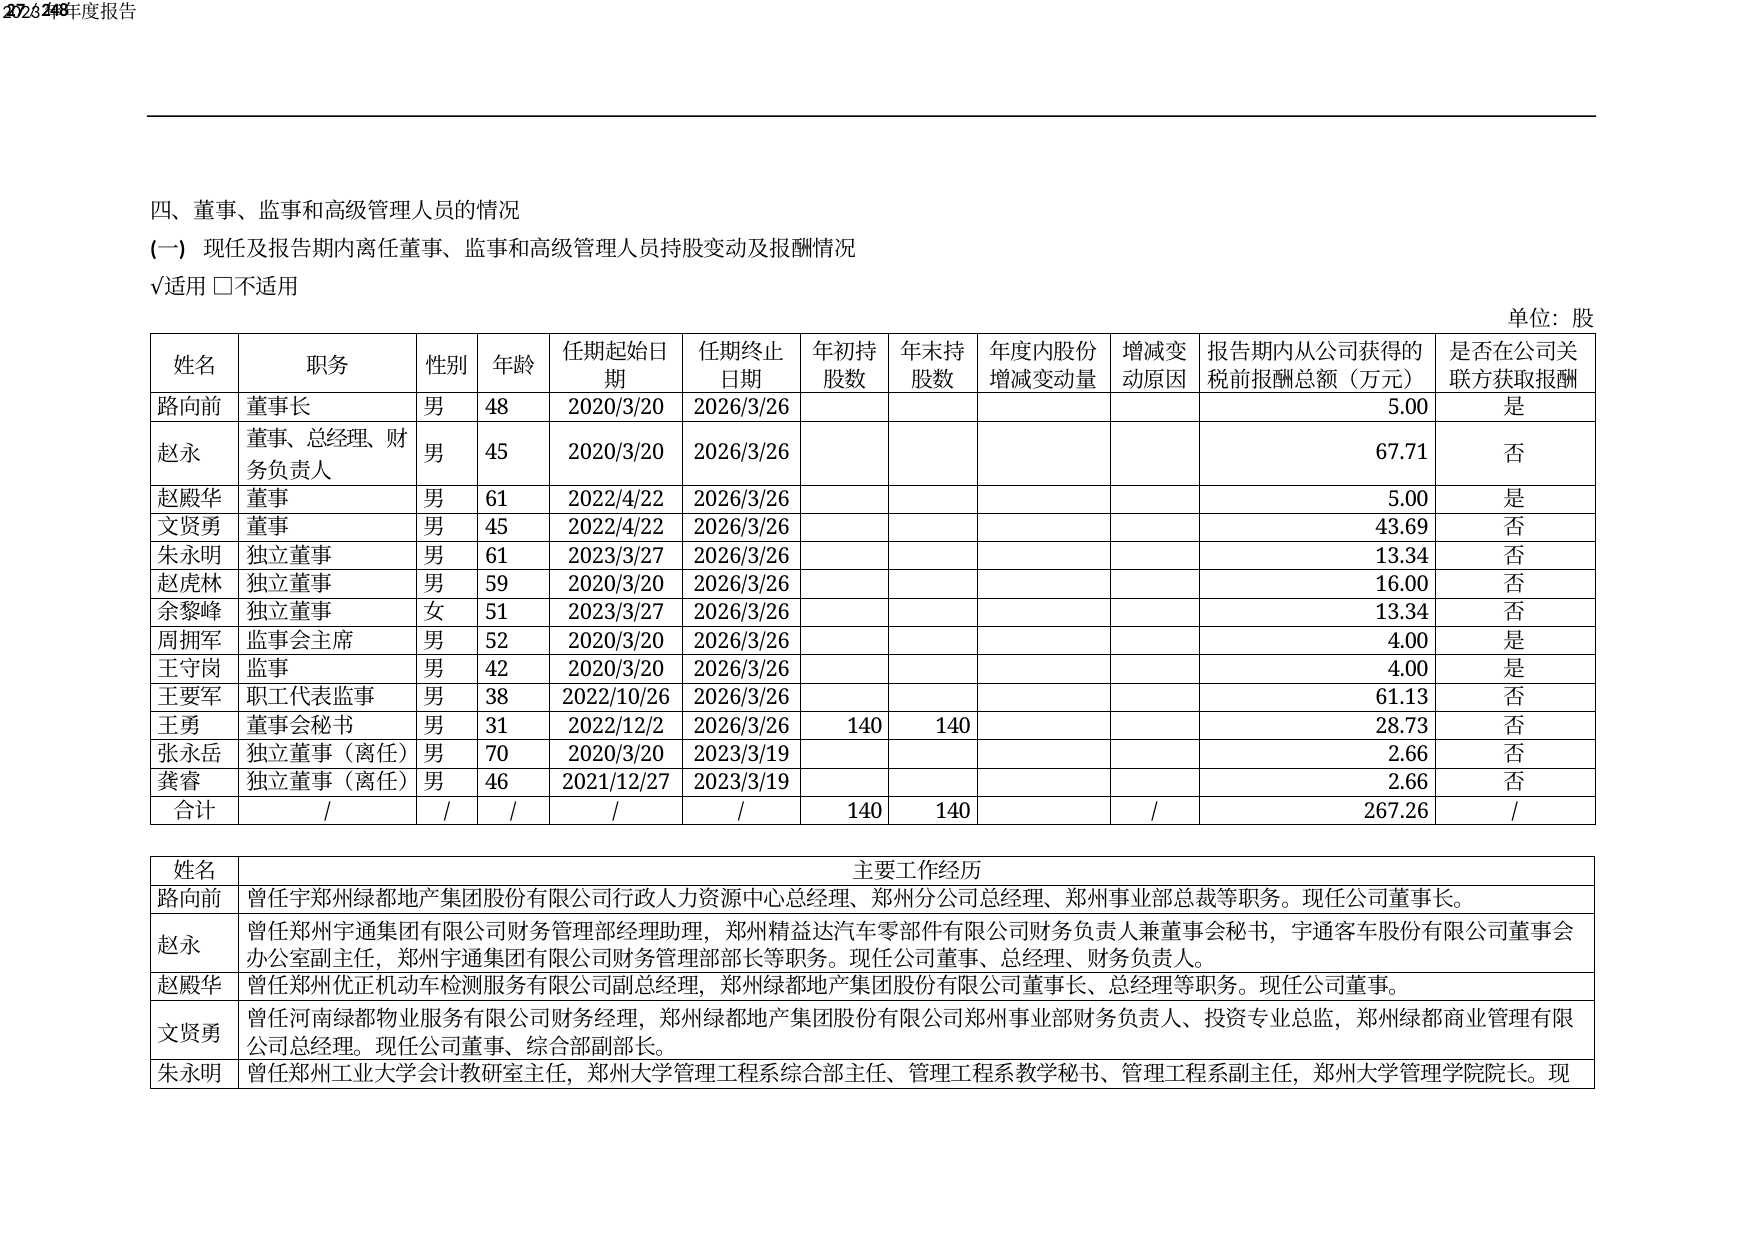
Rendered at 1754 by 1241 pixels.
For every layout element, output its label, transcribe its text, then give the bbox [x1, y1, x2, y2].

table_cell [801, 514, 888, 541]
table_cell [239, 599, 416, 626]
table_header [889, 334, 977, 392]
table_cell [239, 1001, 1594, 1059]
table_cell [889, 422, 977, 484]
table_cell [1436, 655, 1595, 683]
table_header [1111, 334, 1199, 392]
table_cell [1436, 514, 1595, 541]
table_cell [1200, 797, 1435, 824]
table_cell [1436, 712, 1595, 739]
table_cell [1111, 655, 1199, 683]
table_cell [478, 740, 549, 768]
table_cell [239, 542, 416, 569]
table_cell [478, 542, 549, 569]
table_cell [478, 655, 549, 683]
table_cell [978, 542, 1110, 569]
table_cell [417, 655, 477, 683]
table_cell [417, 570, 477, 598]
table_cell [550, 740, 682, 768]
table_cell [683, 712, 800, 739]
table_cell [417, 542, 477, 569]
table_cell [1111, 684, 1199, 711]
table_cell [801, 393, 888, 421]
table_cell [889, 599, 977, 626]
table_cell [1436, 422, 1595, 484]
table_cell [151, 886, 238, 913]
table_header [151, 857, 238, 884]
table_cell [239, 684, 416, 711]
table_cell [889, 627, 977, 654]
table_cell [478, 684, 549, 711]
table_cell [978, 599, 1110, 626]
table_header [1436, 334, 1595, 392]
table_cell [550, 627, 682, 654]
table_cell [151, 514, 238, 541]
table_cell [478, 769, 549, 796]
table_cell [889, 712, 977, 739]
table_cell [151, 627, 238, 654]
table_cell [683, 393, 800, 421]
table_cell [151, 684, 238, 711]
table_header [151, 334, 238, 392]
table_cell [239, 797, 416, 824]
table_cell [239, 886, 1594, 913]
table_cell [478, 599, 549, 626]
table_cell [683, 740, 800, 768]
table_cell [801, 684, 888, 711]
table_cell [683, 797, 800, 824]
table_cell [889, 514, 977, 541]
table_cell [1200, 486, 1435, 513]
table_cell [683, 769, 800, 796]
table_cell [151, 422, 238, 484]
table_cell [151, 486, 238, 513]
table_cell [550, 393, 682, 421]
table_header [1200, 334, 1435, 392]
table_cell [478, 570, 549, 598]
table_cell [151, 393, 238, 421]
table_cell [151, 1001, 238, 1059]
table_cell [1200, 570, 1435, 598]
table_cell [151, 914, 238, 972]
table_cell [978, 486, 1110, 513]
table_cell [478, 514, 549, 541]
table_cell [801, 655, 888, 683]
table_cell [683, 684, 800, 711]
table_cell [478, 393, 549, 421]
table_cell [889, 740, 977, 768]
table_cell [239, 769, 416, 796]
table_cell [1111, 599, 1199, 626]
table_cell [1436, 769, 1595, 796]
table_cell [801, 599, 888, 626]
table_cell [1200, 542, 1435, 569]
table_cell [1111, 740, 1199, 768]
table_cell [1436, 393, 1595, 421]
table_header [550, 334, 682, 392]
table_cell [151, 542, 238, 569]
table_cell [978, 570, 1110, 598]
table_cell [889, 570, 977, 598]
text 四、董事、监事和高级管理人员的情况 [150, 193, 1606, 225]
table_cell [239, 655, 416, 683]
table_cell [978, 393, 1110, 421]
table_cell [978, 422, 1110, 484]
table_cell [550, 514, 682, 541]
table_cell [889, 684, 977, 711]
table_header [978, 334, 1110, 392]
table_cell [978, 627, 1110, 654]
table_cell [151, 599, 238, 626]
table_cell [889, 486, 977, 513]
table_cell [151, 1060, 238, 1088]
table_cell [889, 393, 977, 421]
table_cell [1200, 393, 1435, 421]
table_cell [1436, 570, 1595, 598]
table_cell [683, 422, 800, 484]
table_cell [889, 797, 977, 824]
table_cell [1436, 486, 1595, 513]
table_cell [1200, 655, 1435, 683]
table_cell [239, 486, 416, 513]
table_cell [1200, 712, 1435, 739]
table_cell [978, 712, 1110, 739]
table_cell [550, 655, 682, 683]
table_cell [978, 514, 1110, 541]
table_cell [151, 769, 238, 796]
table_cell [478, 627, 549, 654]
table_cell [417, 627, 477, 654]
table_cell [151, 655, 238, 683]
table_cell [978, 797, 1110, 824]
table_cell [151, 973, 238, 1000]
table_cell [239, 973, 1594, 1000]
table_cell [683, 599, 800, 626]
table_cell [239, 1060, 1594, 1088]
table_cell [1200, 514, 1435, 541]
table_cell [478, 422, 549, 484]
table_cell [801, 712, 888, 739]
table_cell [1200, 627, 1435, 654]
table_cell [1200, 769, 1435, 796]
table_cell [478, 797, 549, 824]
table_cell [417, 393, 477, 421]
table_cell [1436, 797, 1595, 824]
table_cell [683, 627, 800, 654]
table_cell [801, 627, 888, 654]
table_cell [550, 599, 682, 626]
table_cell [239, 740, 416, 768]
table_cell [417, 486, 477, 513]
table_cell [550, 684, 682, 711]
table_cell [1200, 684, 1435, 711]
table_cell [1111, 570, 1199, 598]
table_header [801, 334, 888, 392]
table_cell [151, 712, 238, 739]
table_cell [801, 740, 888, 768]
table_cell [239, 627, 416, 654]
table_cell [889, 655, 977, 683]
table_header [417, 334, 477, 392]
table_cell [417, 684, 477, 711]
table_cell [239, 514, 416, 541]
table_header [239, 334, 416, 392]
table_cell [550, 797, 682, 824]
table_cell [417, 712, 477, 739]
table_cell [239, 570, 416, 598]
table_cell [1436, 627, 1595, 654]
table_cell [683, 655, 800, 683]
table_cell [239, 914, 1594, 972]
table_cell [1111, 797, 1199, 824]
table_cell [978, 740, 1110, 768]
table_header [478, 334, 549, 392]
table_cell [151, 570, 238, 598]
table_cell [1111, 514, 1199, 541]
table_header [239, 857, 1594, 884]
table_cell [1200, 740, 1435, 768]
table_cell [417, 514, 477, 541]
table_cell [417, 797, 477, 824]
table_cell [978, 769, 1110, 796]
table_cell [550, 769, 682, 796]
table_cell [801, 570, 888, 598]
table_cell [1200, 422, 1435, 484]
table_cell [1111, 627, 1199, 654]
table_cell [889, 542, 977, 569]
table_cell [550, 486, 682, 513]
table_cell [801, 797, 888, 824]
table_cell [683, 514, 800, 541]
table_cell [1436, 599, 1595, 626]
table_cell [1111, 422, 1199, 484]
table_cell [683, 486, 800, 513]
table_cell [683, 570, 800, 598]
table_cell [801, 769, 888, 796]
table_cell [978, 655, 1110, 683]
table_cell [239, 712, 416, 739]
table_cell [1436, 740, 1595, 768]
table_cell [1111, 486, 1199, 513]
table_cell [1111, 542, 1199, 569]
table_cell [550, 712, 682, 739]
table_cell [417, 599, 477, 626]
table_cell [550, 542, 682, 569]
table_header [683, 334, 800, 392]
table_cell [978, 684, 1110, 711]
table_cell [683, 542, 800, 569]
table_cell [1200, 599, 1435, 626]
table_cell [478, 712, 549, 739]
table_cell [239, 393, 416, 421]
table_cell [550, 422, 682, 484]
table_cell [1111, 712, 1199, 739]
text 单位：股 [1508, 301, 1606, 333]
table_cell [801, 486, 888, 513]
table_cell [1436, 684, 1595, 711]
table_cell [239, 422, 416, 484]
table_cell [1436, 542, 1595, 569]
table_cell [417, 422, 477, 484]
text √适用 □不适用 [150, 269, 1606, 301]
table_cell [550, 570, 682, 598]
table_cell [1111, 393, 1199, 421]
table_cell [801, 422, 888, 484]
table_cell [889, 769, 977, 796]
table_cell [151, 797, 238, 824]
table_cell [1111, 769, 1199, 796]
text (一) 现任及报告期内离任董事、监事和高级管理人员持股变动及报酬情况 [150, 231, 1606, 263]
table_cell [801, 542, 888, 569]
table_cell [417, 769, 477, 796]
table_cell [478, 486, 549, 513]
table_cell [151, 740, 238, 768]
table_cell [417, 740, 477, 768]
